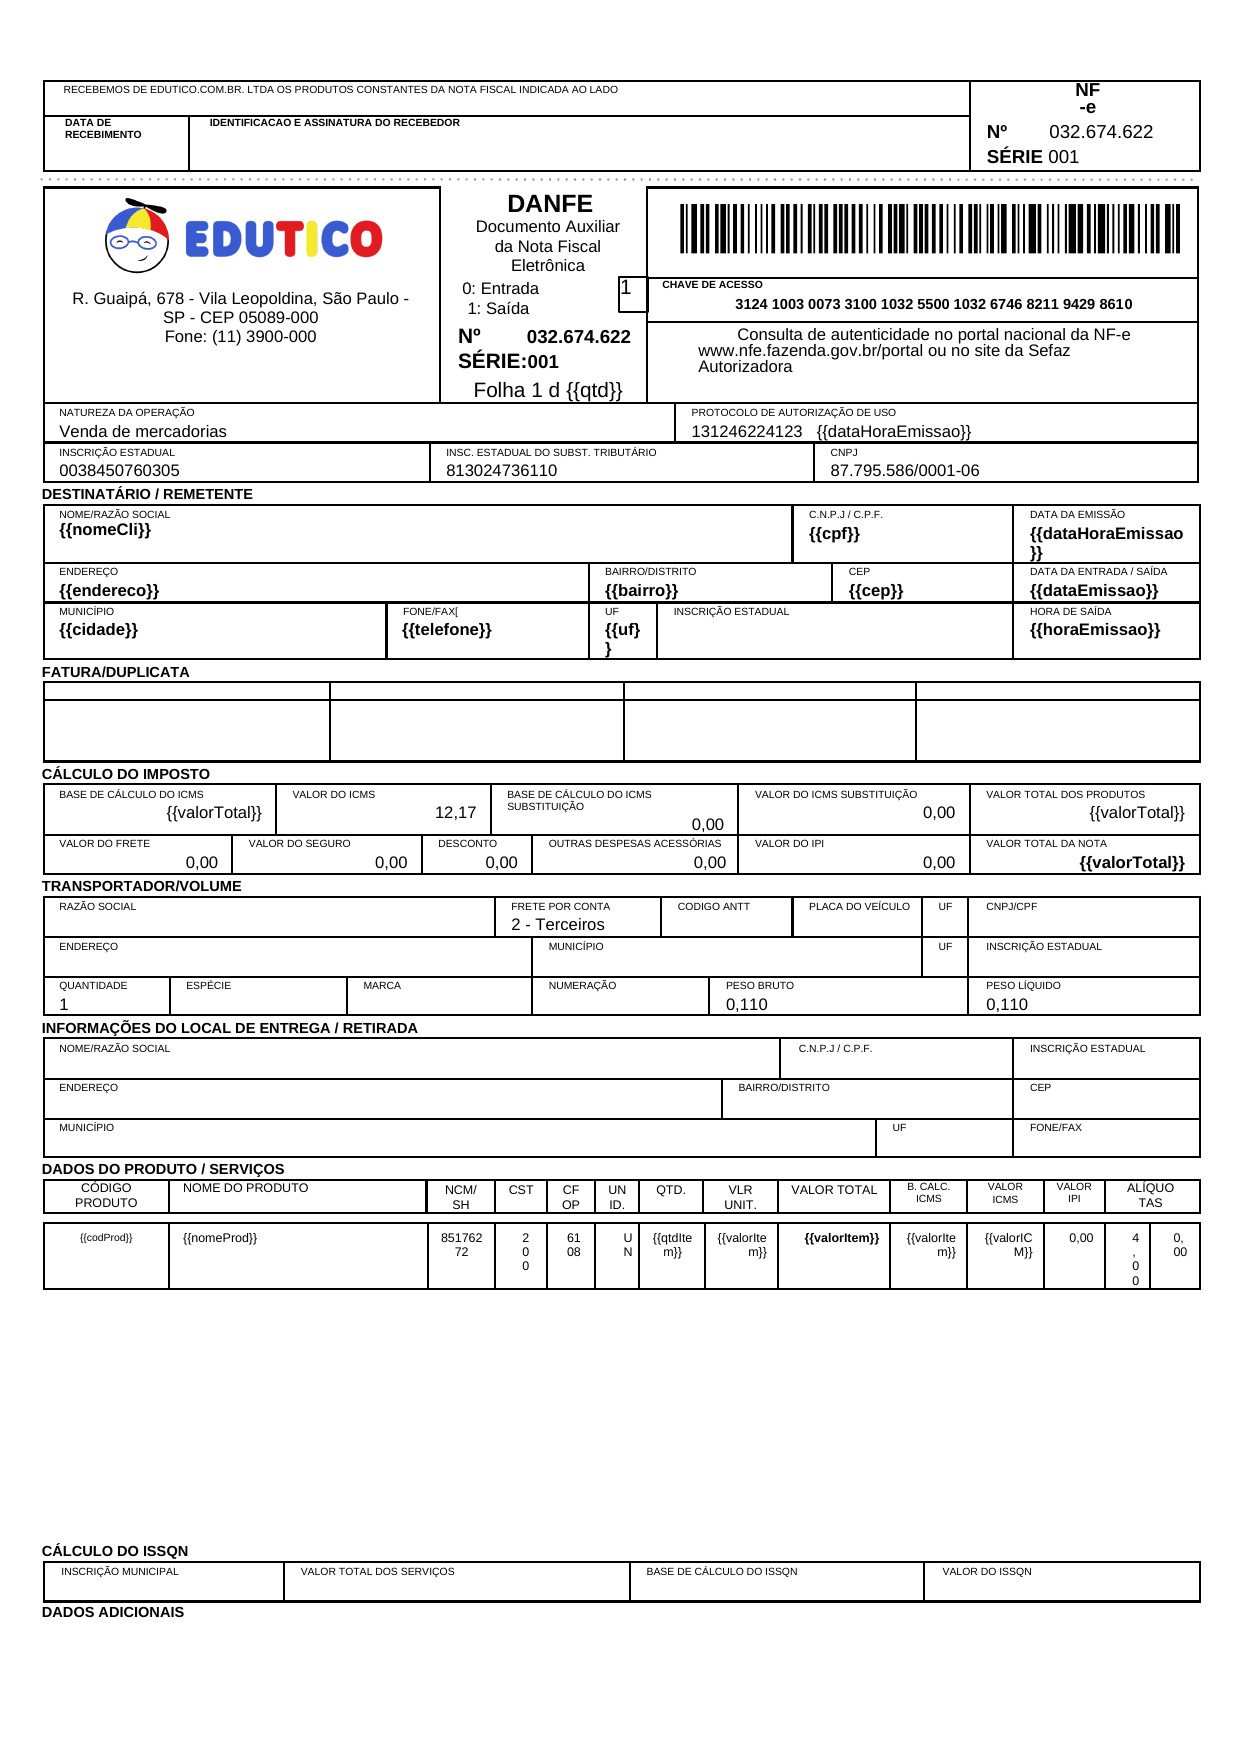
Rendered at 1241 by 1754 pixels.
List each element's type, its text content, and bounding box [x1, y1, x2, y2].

text DADOS DO PRODUTO / SERVIÇOS [42, 1161, 1211, 1178]
table_header ALÍQUOTAS [1106, 1181, 1189, 1212]
table_cell HORA DE SAÍDA {{horaEmissao}} [1014, 604, 1199, 658]
table_header UF [923, 898, 967, 936]
table_header INSCRIÇÃO MUNICIPAL [45, 1563, 283, 1600]
table_cell MARCA [348, 978, 531, 1014]
table_header VALOR IPI [1045, 1181, 1104, 1212]
table_cell QUANTIDADE 1 [45, 978, 169, 1014]
table_header VALOR DO ISSQN [925, 1563, 1199, 1600]
table_header [331, 683, 623, 699]
table_cell [331, 701, 623, 760]
table_cell DATA DA ENTRADA / SAÍDA {{dataEmissao}} [1014, 564, 1199, 601]
text DADOS ADICIONAIS [42, 1603, 1211, 1620]
table_header UN [596, 1224, 638, 1288]
table_header VALOR DO ICMS 12,17 [277, 785, 490, 834]
picture [95, 188, 390, 285]
table_header [625, 683, 915, 699]
table_cell FONE/FAX[ {{telefone}} [388, 604, 588, 658]
table_cell ENDEREÇO [45, 1080, 721, 1117]
table_header NOME/RAZÃO SOCIAL [45, 1039, 779, 1078]
table_cell BAIRRO/DISTRITO [723, 1080, 1012, 1117]
table_cell DATA DE RECEBIMENTO [45, 117, 188, 170]
table_header {{valorItem}} [891, 1224, 966, 1288]
text CÁLCULO DO ISSQN [42, 1543, 1211, 1560]
table_header {{valorItem}} [779, 1224, 889, 1288]
table_header INSCRIÇÃO ESTADUAL [1014, 1039, 1199, 1078]
text FATURA/DUPLICATA [42, 663, 1211, 680]
table_header {{qtdItem}} [640, 1224, 704, 1288]
table_cell PROTOCOLO DE AUTORIZAÇÃO DE USO 131246224123 {{dataHoraEmissao}} [676, 404, 1197, 441]
table_header R. Guaipá, 678 - Vila Leopoldina, São Paulo - SP - CEP 05089-000 Fone: (11) 3900-000 [45, 189, 439, 402]
table_header DATA DA EMISSÃO {{dataHoraEmissao}} [1014, 506, 1199, 562]
table_header {{valorItem}} [706, 1224, 777, 1288]
text TRANSPORTADOR/VOLUME [42, 878, 1211, 894]
table_header {{valorICM}} [968, 1224, 1043, 1288]
table_header [45, 683, 329, 699]
table_header NF-e Nº 032.674.622 SÉRIE 001 [971, 82, 1199, 170]
table_header [917, 683, 1199, 699]
table_header VALOR DO ICMS SUBSTITUIÇÃO 0,00 [739, 785, 969, 834]
table_cell ESPÉCIE [171, 978, 346, 1014]
table_cell INSC. ESTADUAL DO SUBST. TRIBUTÁRIO 813024736110 [431, 444, 813, 481]
table_cell CEP {{cep}} [833, 564, 1012, 601]
table_header FRETE POR CONTA 2 - Terceiros [496, 898, 660, 936]
table_cell [917, 701, 1199, 760]
table_cell NUMERAÇÃO [533, 978, 708, 1014]
table_cell VALOR DO FRETE 0,00 [45, 836, 231, 873]
table_header CODIGO ANTT [662, 898, 791, 936]
table_header [648, 189, 1197, 277]
table_header C.N.P.J / C.P.F. [781, 1039, 1012, 1078]
table_header BASE DE CÁLCULO DO ICMS {{valorTotal}} [45, 785, 275, 834]
table_header CNPJ/CPF [969, 898, 1199, 936]
table_header CST [496, 1181, 546, 1212]
table_header NOME DO PRODUTO [170, 1181, 425, 1212]
table_header NOME/RAZÃO SOCIAL {{nomeCli}} [45, 506, 791, 562]
table_cell VALOR TOTAL DA NOTA {{valorTotal}} [971, 836, 1199, 873]
table_header 0,00 [1045, 1224, 1104, 1288]
table_cell MUNICÍPIO [45, 1120, 875, 1156]
table_header RECEBEMOS DE EDUTICO.COM.BR. LTDA OS PRODUTOS CONSTANTES DA NOTA FISCAL INDICADA AO LADO [45, 82, 969, 114]
table_header {{codProd}} [45, 1224, 168, 1288]
table_cell VALOR DO SEGURO 0,00 [233, 836, 421, 873]
table_cell Consulta de autenticidade no portal nacional da NF-e www.nfe.fazenda.gov.br/portal ou no site da Sefaz Autorizadora [648, 323, 1197, 402]
table_cell UF [877, 1120, 1012, 1156]
table_cell MUNICÍPIO {{cidade}} [45, 604, 385, 658]
table_header VALOR ICMS [968, 1181, 1043, 1212]
table_header RAZÃO SOCIAL [45, 898, 494, 936]
table_header BASE DE CÁLCULO DO ICMS SUBSTITUIÇÃO 0,00 [492, 785, 737, 834]
table_header VALOR TOTAL [779, 1181, 889, 1212]
text DESTINATÁRIO / REMETENTE [42, 486, 1211, 503]
table_cell CNPJ 87.795.586/0001-06 [815, 444, 1197, 481]
table_header VALOR TOTAL DOS PRODUTOS {{valorTotal}} [971, 785, 1199, 834]
table_header CÓDIGO PRODUTO [45, 1181, 168, 1212]
table_header PLACA DO VEÍCULO [794, 898, 921, 936]
table_header 85176272 [429, 1224, 494, 1288]
table_cell [625, 701, 915, 760]
table_header UNID. [596, 1181, 638, 1212]
table_header NCM/SH [428, 1181, 494, 1212]
table_header 4,00 [1106, 1224, 1149, 1288]
table_cell INSCRIÇÃO ESTADUAL [658, 604, 1012, 658]
table_header QTD. [640, 1181, 702, 1212]
table_header CFOP [548, 1181, 594, 1212]
table_cell UF [923, 938, 967, 976]
table_cell DESCONTO 0,00 [423, 836, 531, 873]
table_header {{nomeProd}} [170, 1224, 427, 1288]
table_cell ENDEREÇO [45, 938, 531, 976]
table_cell PESO BRUTO 0,110 [710, 978, 967, 1014]
table_cell NATUREZA DA OPERAÇÃO Venda de mercadorias [45, 404, 674, 441]
table_cell IDENTIFICACAO E ASSINATURA DO RECEBEDOR [190, 117, 969, 170]
table_header 6108 [548, 1224, 594, 1288]
text INFORMAÇÕES DO LOCAL DE ENTREGA / RETIRADA [42, 1019, 1211, 1036]
table_cell INSCRIÇÃO ESTADUAL [969, 938, 1199, 976]
table_cell FONE/FAX [1014, 1120, 1199, 1156]
table_cell INSCRIÇÃO ESTADUAL 0038450760305 [45, 444, 429, 481]
table_header 200 [496, 1224, 546, 1288]
table_cell MUNICÍPIO [533, 938, 921, 976]
table_cell CHAVE DE ACESSO 3124 1003 0073 3100 1032 5500 1032 6746 8211 9429 8610 [648, 279, 1197, 321]
table_cell BAIRRO/DISTRITO {{bairro}} [590, 564, 831, 601]
table_cell PESO LÍQUIDO 0,110 [969, 978, 1199, 1014]
table_header BASE DE CÁLCULO DO ISSQN [631, 1563, 923, 1600]
table_cell [45, 701, 329, 760]
table_header DANFE Documento Auxiliar da Nota Fiscal Eletrônica 0: Entrada 1 1: Saída Nº 032.674.622 SÉRIE:001 Folha 1 d {{qtd}} [441, 186, 646, 402]
table_header B. CALC. ICMS [891, 1181, 966, 1212]
table_cell OUTRAS DESPESAS ACESSÓRIAS 0,00 [533, 836, 737, 873]
table_header C.N.P.J / C.P.F. {{cpf}} [794, 506, 1012, 562]
table_cell UF {{uf}} [590, 604, 656, 658]
table_header [1189, 1181, 1199, 1212]
text CÁLCULO DO IMPOSTO [42, 765, 1211, 782]
table_header VLR UNIT. [704, 1181, 777, 1212]
table_cell ENDEREÇO {{endereco}} [45, 564, 588, 601]
table_header 0,00 [1151, 1224, 1199, 1288]
table_cell CEP [1014, 1080, 1199, 1117]
table_cell VALOR DO IPI 0,00 [739, 836, 969, 873]
table_header VALOR TOTAL DOS SERVIÇOS [285, 1563, 629, 1600]
